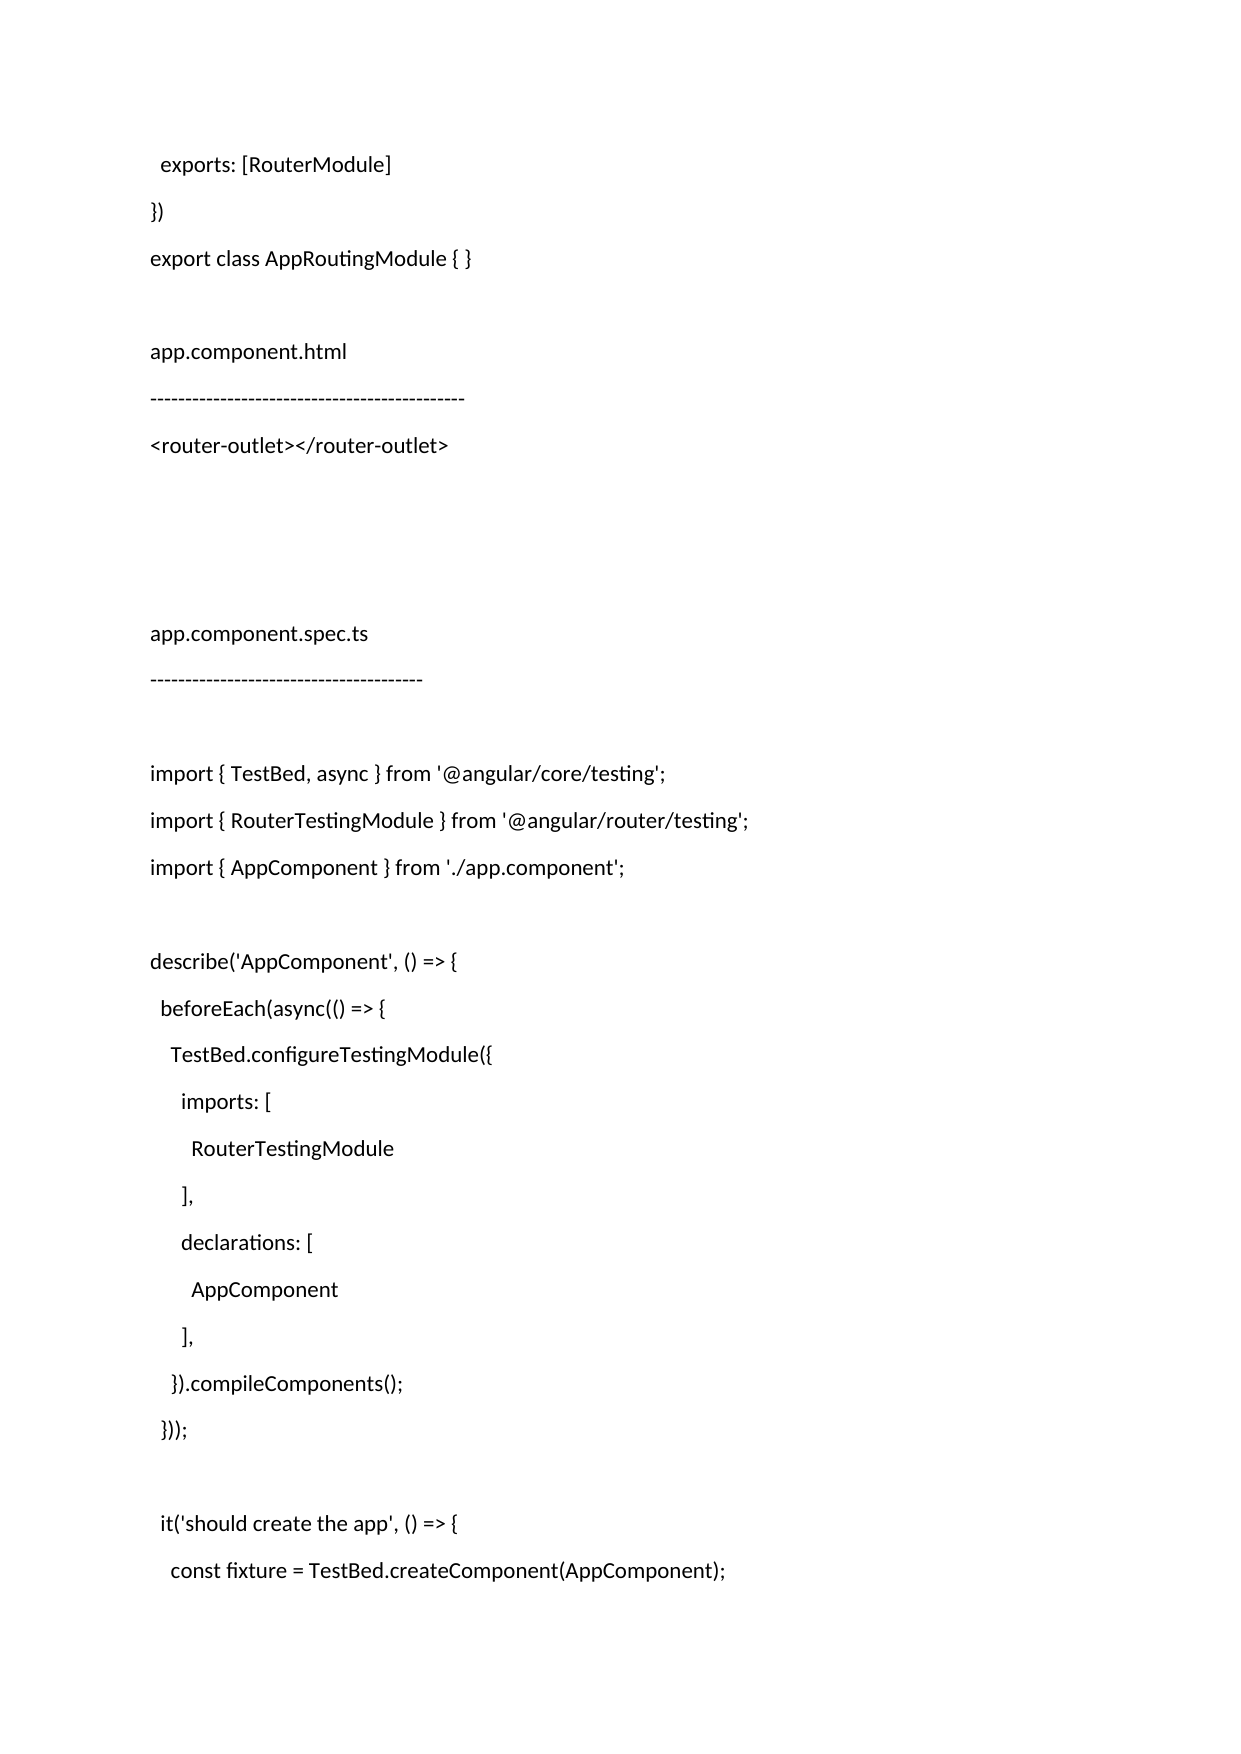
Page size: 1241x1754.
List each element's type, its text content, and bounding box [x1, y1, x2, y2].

text ], [150, 1322, 1090, 1350]
text describe('AppComponent', () => { [150, 947, 1090, 975]
text }).compileComponents(); [150, 1369, 1090, 1397]
text }) [150, 197, 1090, 225]
text RouterTestingModule [150, 1134, 1090, 1162]
text export class AppRoutingModule { } [150, 244, 1090, 272]
text ], [150, 1181, 1090, 1209]
text declarations: [ [150, 1228, 1090, 1256]
text --------------------------------------------- [150, 384, 1090, 412]
text app.component.html [150, 337, 1090, 366]
text <router-outlet></router-outlet> [150, 431, 1090, 459]
text AppComponent [150, 1275, 1090, 1303]
text beforeEach(async(() => { [150, 994, 1090, 1022]
text app.component.spec.ts [150, 619, 1090, 647]
text exports: [RouterModule] [150, 150, 1090, 178]
text import { AppComponent } from './app.component'; [150, 853, 1090, 881]
text it('should create the app', () => { [150, 1509, 1090, 1537]
text --------------------------------------- [150, 666, 1090, 694]
text })); [150, 1416, 1090, 1444]
text import { RouterTestingModule } from '@angular/router/testing'; [150, 806, 1090, 834]
text imports: [ [150, 1087, 1090, 1116]
text TestBed.configureTestingModule({ [150, 1041, 1090, 1069]
text import { TestBed, async } from '@angular/core/testing'; [150, 759, 1090, 787]
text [150, 1556, 1090, 1584]
